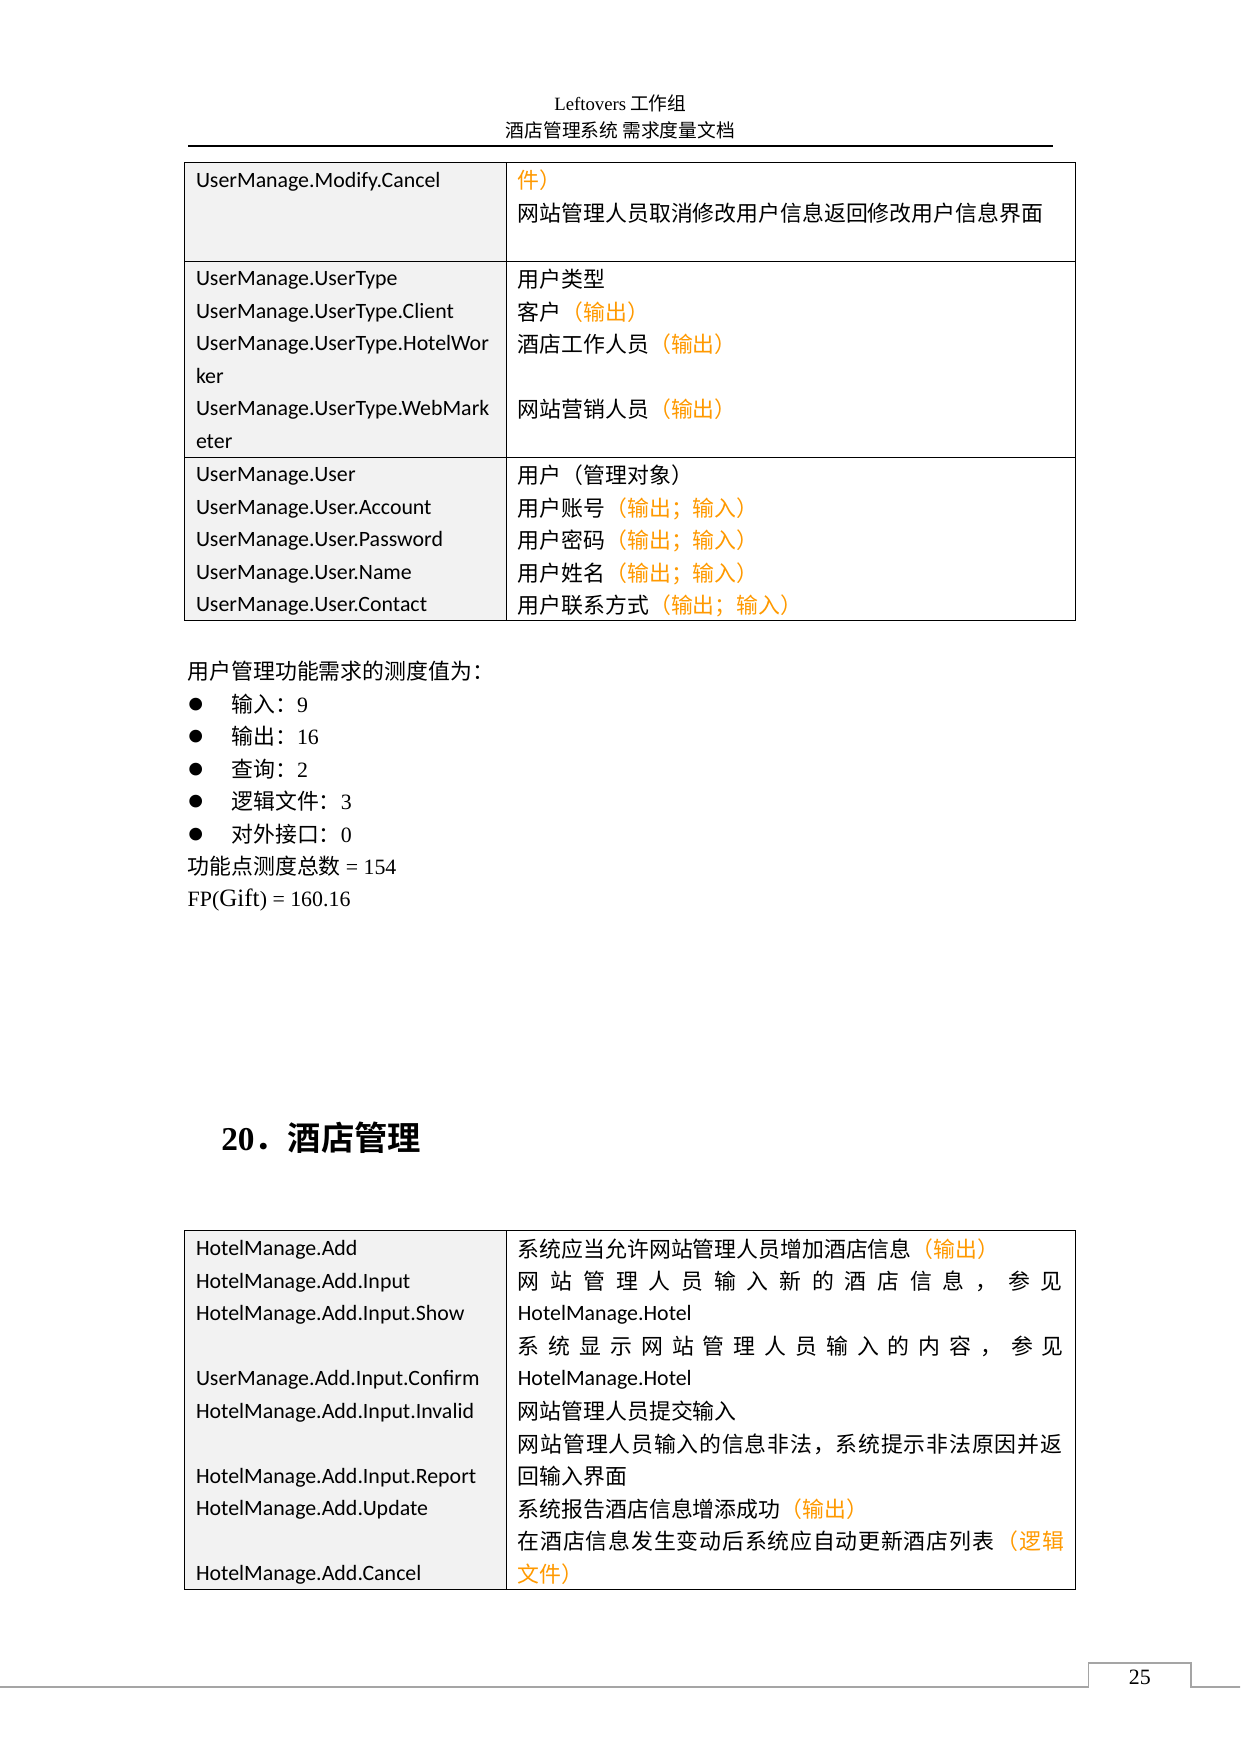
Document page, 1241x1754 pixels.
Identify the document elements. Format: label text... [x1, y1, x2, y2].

subtitle 20．酒店管理 [187, 1103, 1053, 1168]
table_cell 用户（管理对象） 用户账号（输出；输入） 用户密码（输出；输入） 用户姓名（输出；输入） 用户联系方式（输出；输入） [507, 458, 1075, 620]
list 输出：16 [187, 719, 1053, 751]
list 查询：2 [187, 751, 1053, 784]
table_cell 用户类型 客户（输出） 酒店工作人员（输出） 网站营销人员（输出） [507, 262, 1075, 457]
text 功能点测度总数 = 154 [187, 849, 1053, 881]
table_cell UserManage.UserType UserManage.UserType.Client UserManage.UserType.HotelWorker UserManage.UserType.WebMarketer [185, 262, 506, 457]
text 用户管理功能需求的测度值为： [187, 654, 1053, 686]
text FP(Gift) = 160.16 [187, 881, 1053, 914]
list 逻辑文件：3 [187, 784, 1053, 816]
table_cell UserManage.User UserManage.User.Account UserManage.User.Password UserManage.User.Name UserManage.User.Contact [185, 458, 506, 620]
list 对外接口：0 [187, 816, 1053, 849]
list 输入：9 [187, 686, 1053, 719]
